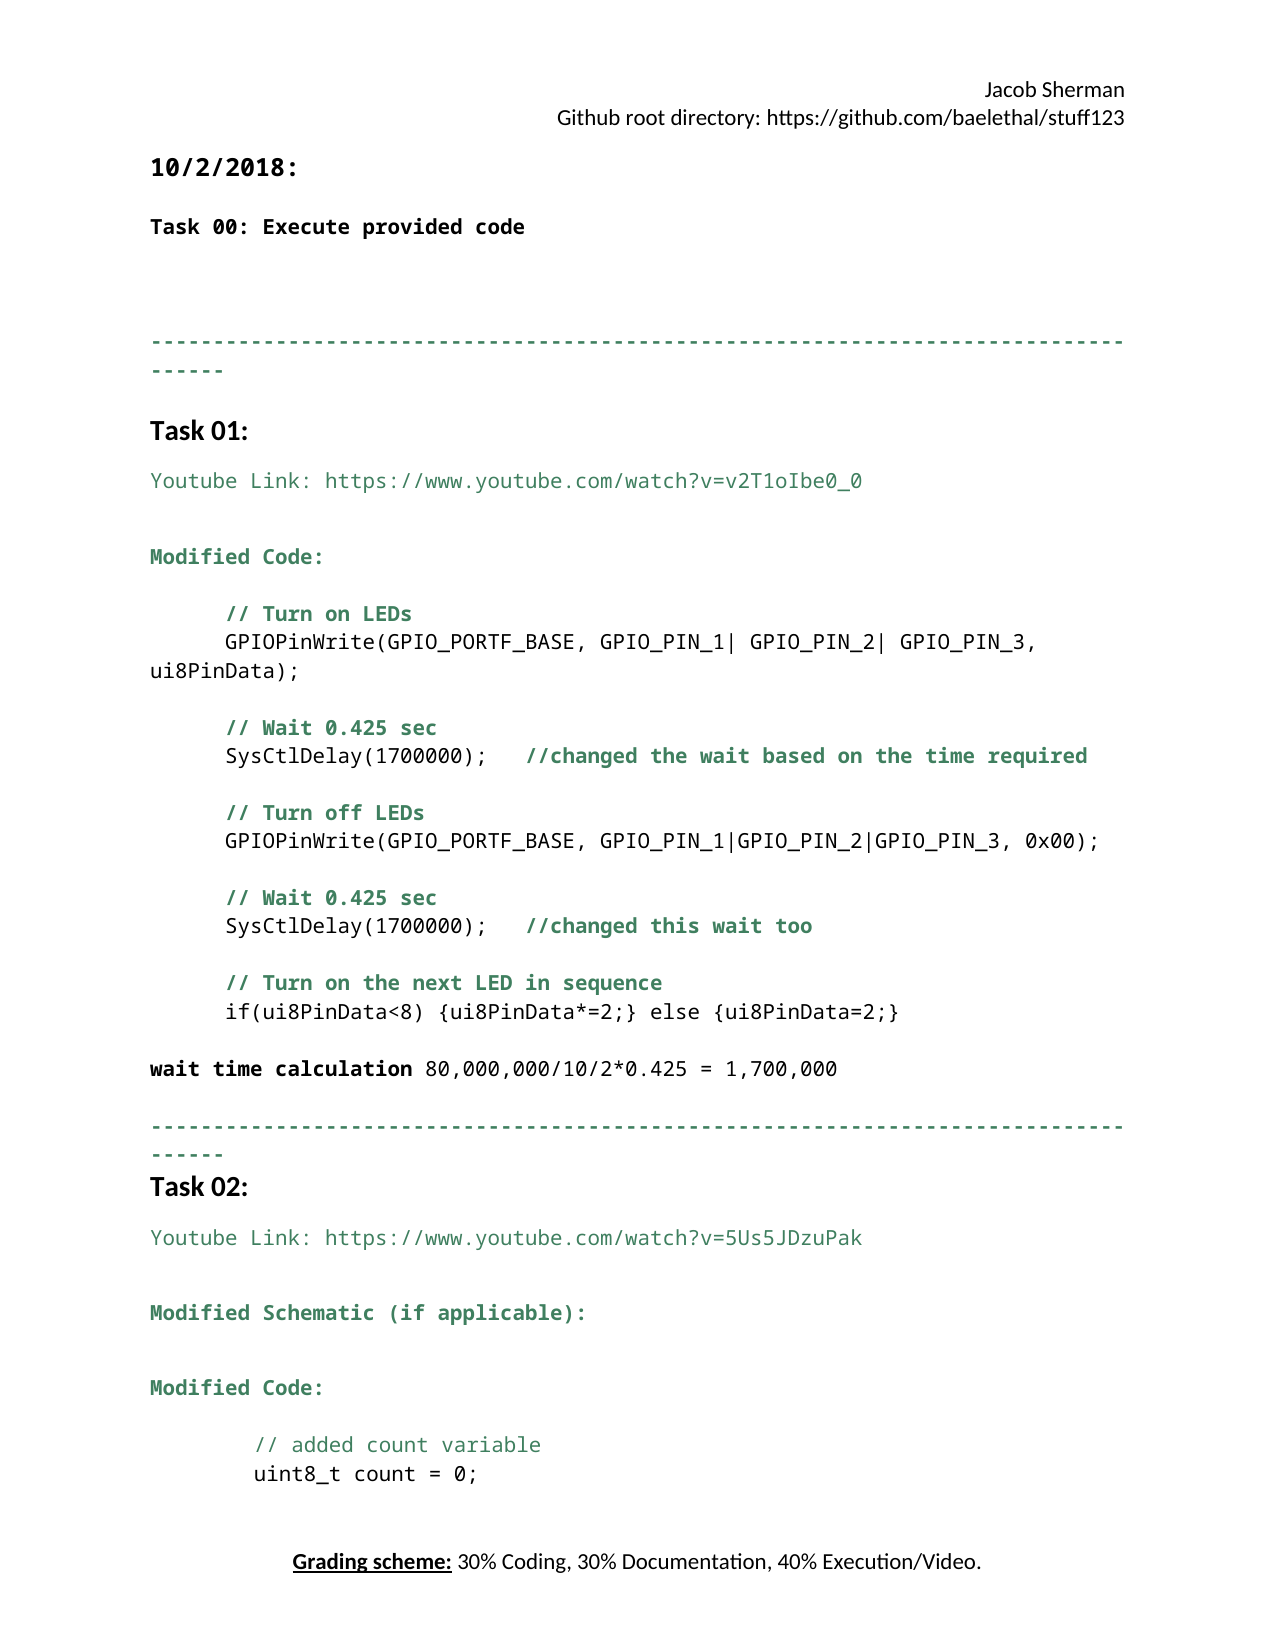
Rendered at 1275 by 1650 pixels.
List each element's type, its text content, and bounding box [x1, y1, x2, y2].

text Modified Code: [150, 542, 1125, 570]
text wait time calculation 80,000,000/10/2*0.425 = 1,700,000 [150, 1054, 1125, 1082]
text ------------------------------------------------------------------------------------ [150, 326, 1125, 383]
text // Turn on LEDs [150, 599, 1125, 627]
text SysCtlDelay(1700000); //changed this wait too [150, 912, 1125, 940]
text SysCtlDelay(1700000); //changed the wait based on the time required [150, 741, 1125, 769]
text // added count variable [150, 1430, 1125, 1459]
text 10/2/2018: [150, 150, 1125, 184]
text uint8_t count = 0; [150, 1459, 1125, 1487]
text ------------------------------------------------------------------------------------ [150, 1111, 1125, 1168]
text // Wait 0.425 sec [150, 883, 1125, 912]
text Modified Code: [150, 1373, 1125, 1402]
text GPIOPinWrite(GPIO_PORTF_BASE, GPIO_PIN_1|GPIO_PIN_2|GPIO_PIN_3, 0x00); [150, 826, 1125, 855]
text Task 02: [150, 1168, 1125, 1203]
text Modified Schematic (if applicable): [150, 1298, 1125, 1326]
text Youtube Link: https://www.youtube.com/watch?v=v2T1oIbe0_0 [150, 467, 1125, 495]
text Task 01: [150, 412, 1125, 447]
text if(ui8PinData<8) {ui8PinData*=2;} else {ui8PinData=2;} [150, 997, 1125, 1025]
text GPIOPinWrite(GPIO_PORTF_BASE, GPIO_PIN_1| GPIO_PIN_2| GPIO_PIN_3, ui8PinData); [150, 627, 1125, 684]
text // Turn on the next LED in sequence [150, 968, 1125, 997]
text Youtube Link: https://www.youtube.com/watch?v=5Us5JDzuPak [150, 1223, 1125, 1251]
text // Turn off LEDs [150, 798, 1125, 826]
text // Wait 0.425 sec [150, 713, 1125, 741]
text Task 00: Execute provided code [150, 212, 1125, 241]
